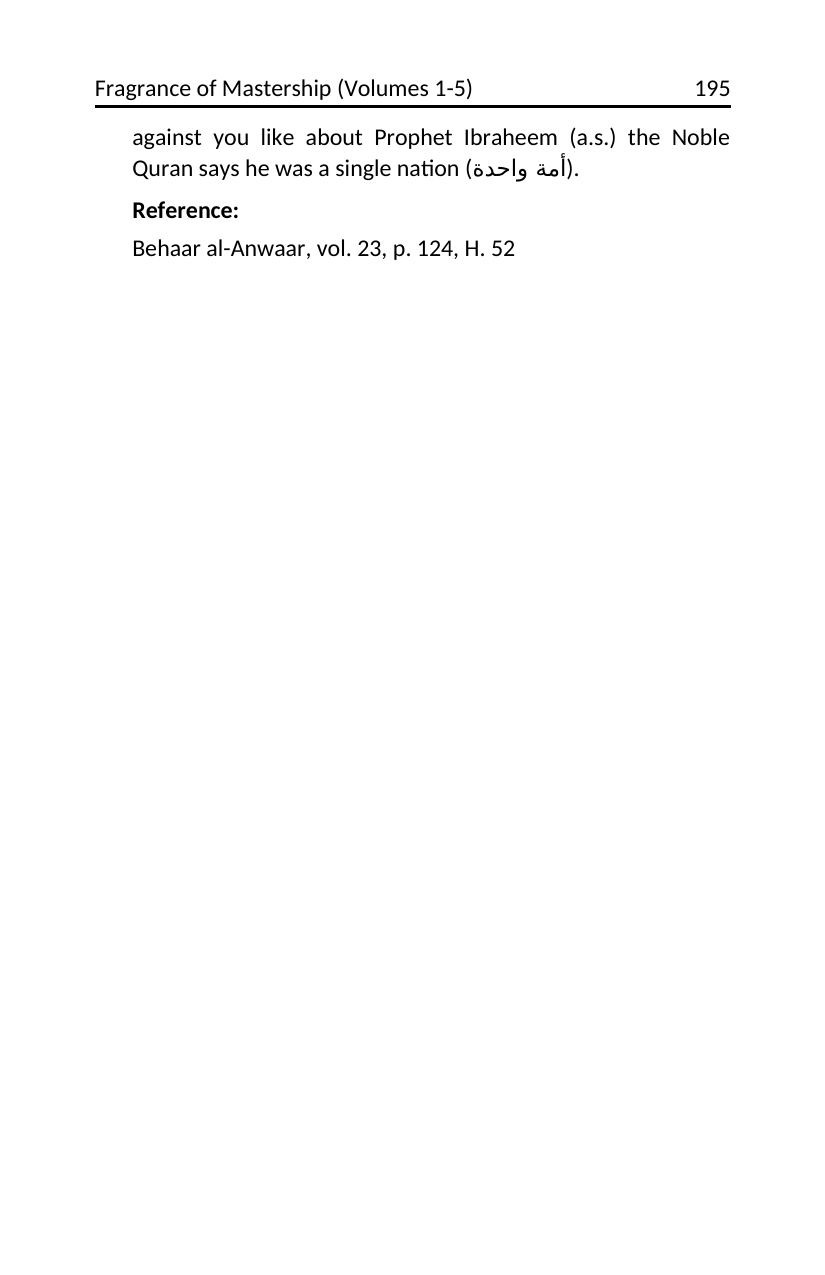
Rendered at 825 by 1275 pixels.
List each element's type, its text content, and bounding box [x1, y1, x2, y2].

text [132, 121, 731, 183]
text Behaar al-Anwaar, vol. 23, p. 124, H. 52 [132, 233, 731, 262]
subtitle Reference: [132, 196, 731, 225]
